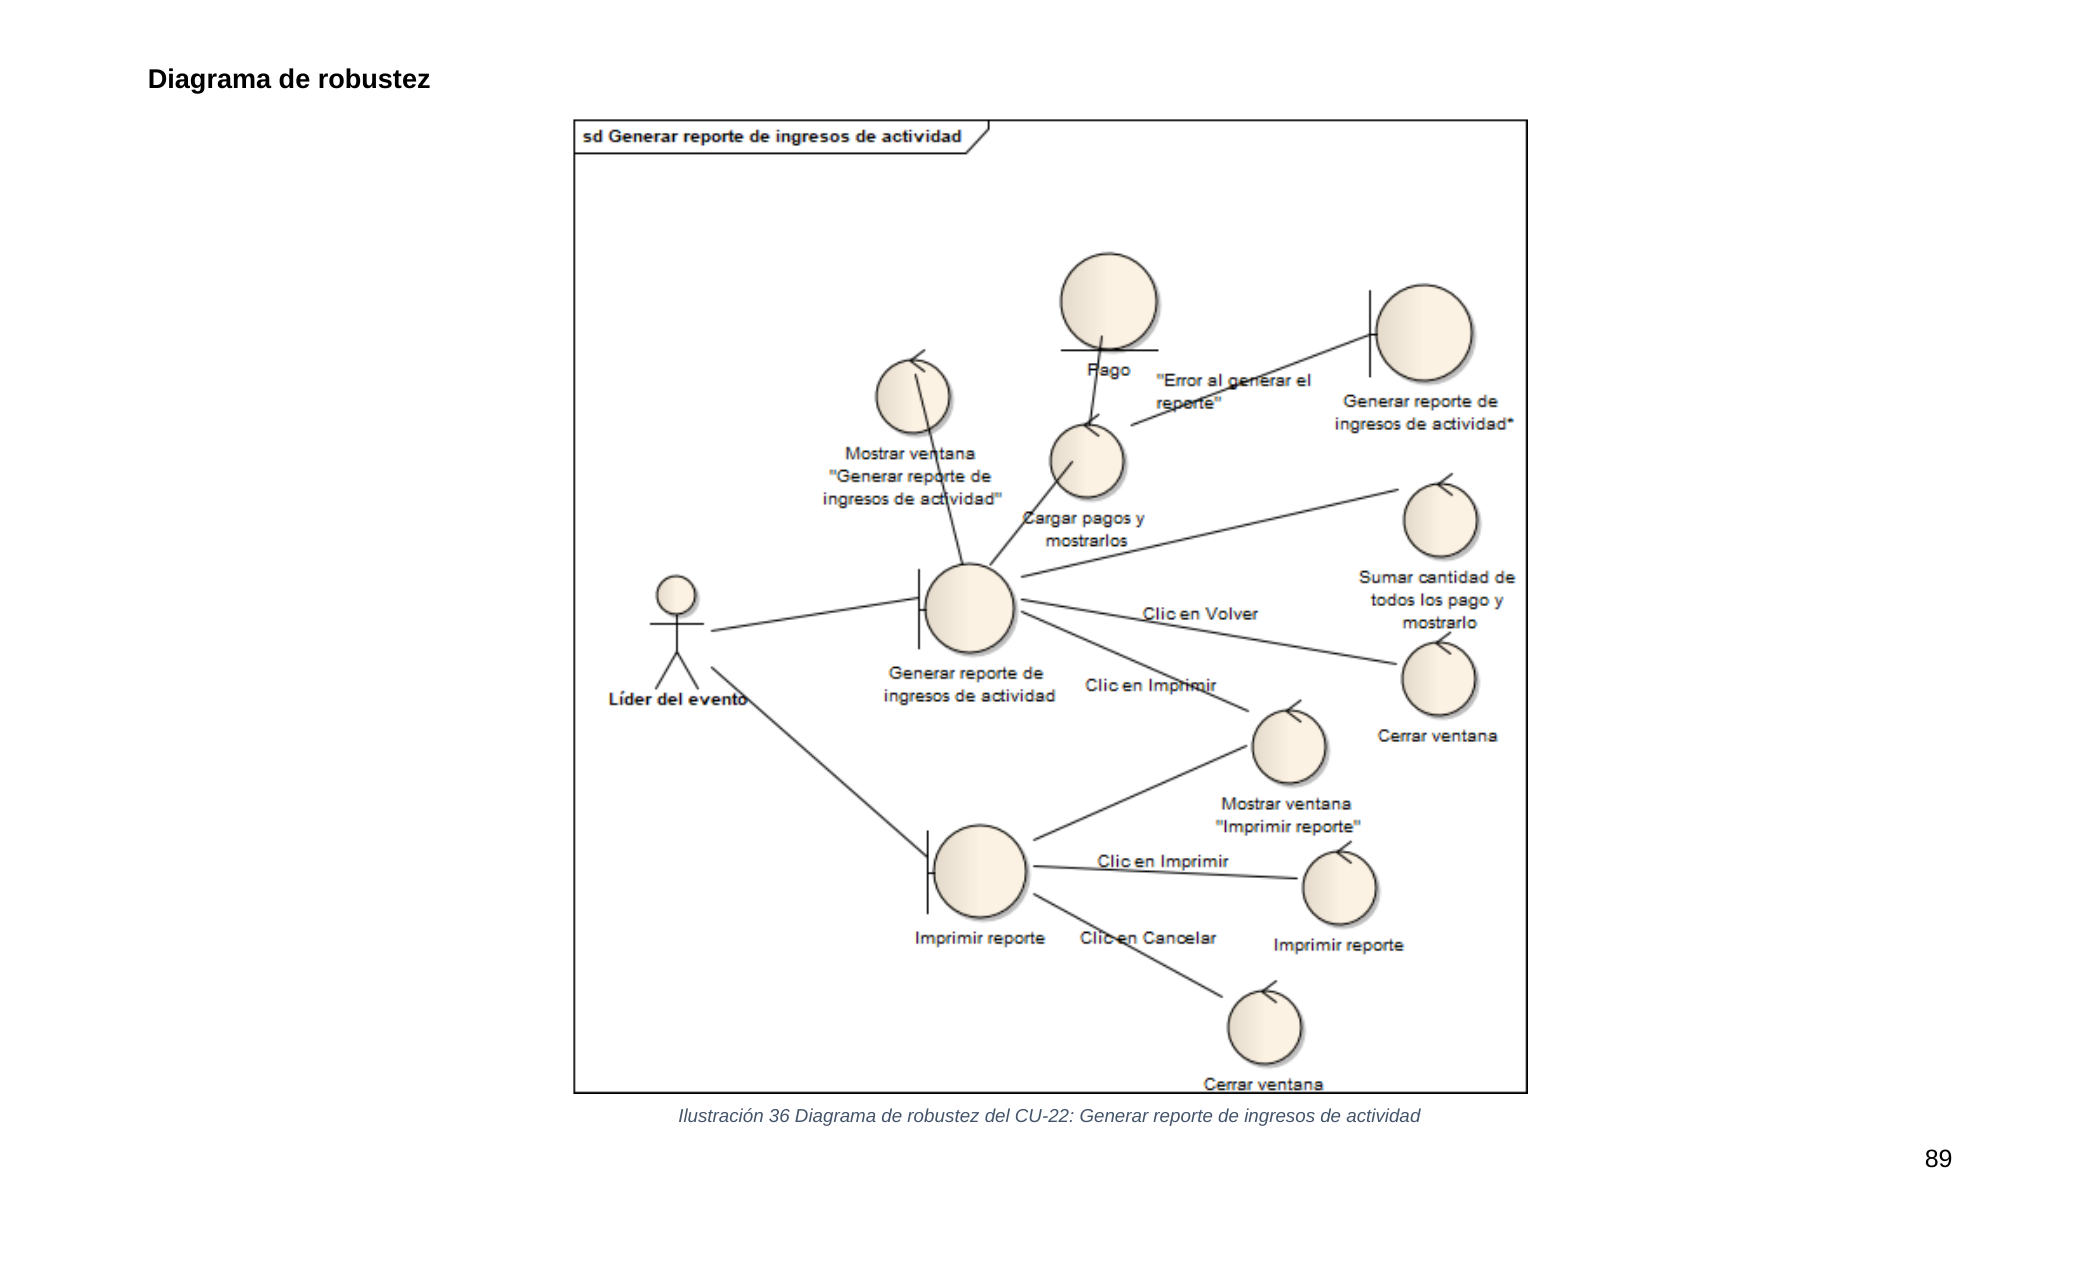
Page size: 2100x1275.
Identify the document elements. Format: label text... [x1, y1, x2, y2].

picture [572, 118, 1528, 1094]
subtitle Diagrama de robustez [148, 63, 1952, 94]
